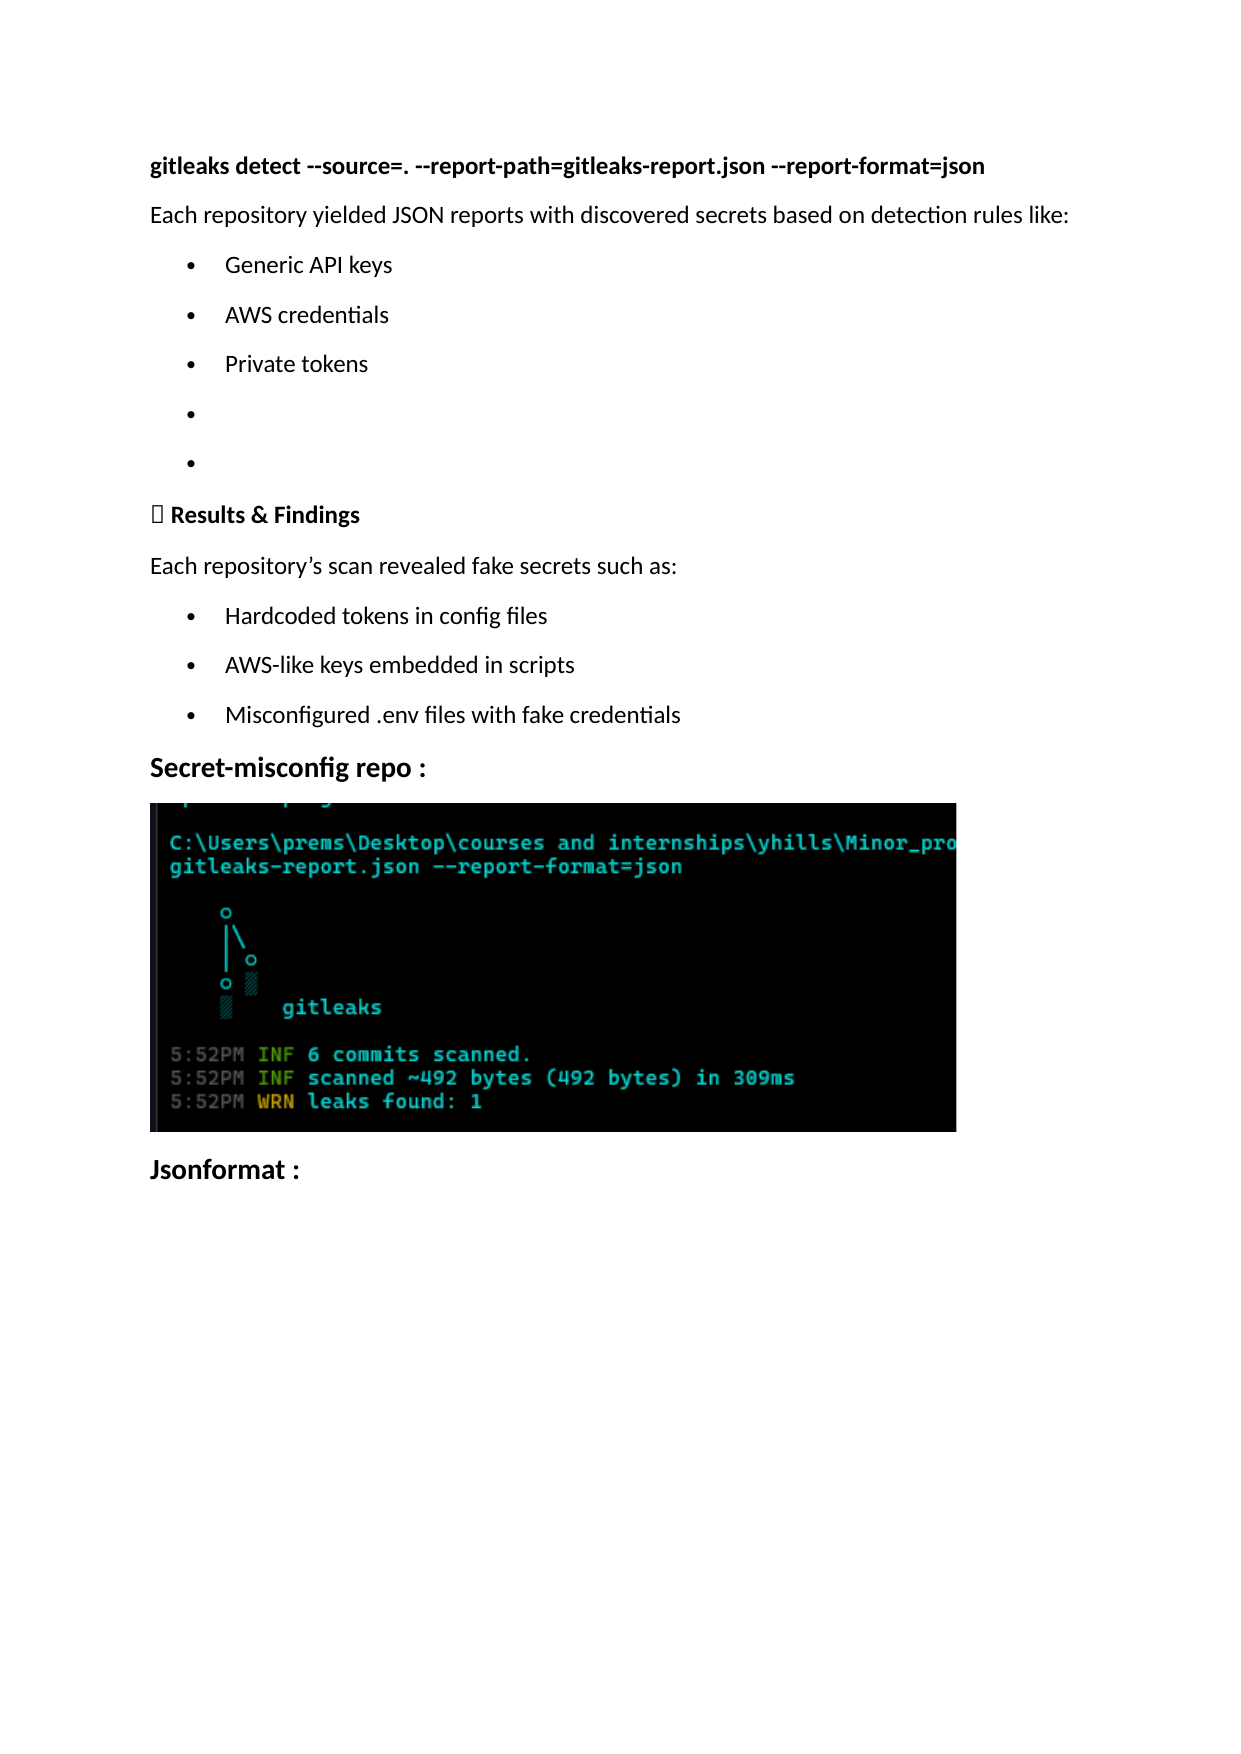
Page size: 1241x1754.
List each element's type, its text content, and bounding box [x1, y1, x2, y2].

text Each repository yielded JSON reports with discovered secrets based on detection rules like: [150, 199, 1090, 230]
list Misconfigured .env files with fake credentials [187, 699, 1090, 730]
list Hardcoded tokens in config files [187, 600, 1090, 631]
list Private tokens [187, 348, 1090, 379]
text Secret-misconfig repo : [150, 749, 1090, 784]
text Each repository’s scan revealed fake secrets such as: [150, 551, 1090, 581]
list AWS-like keys embedded in scripts [187, 650, 1090, 680]
text 📂 Results & Findings [150, 497, 1090, 531]
list AWS credentials [187, 299, 1090, 329]
picture [150, 803, 957, 1132]
list Generic API keys [187, 249, 1090, 280]
text gitleaks detect --source=. --report-path=gitleaks-report.json --report-format=json [150, 150, 1090, 181]
text Jsonformat : [150, 1151, 1090, 1187]
